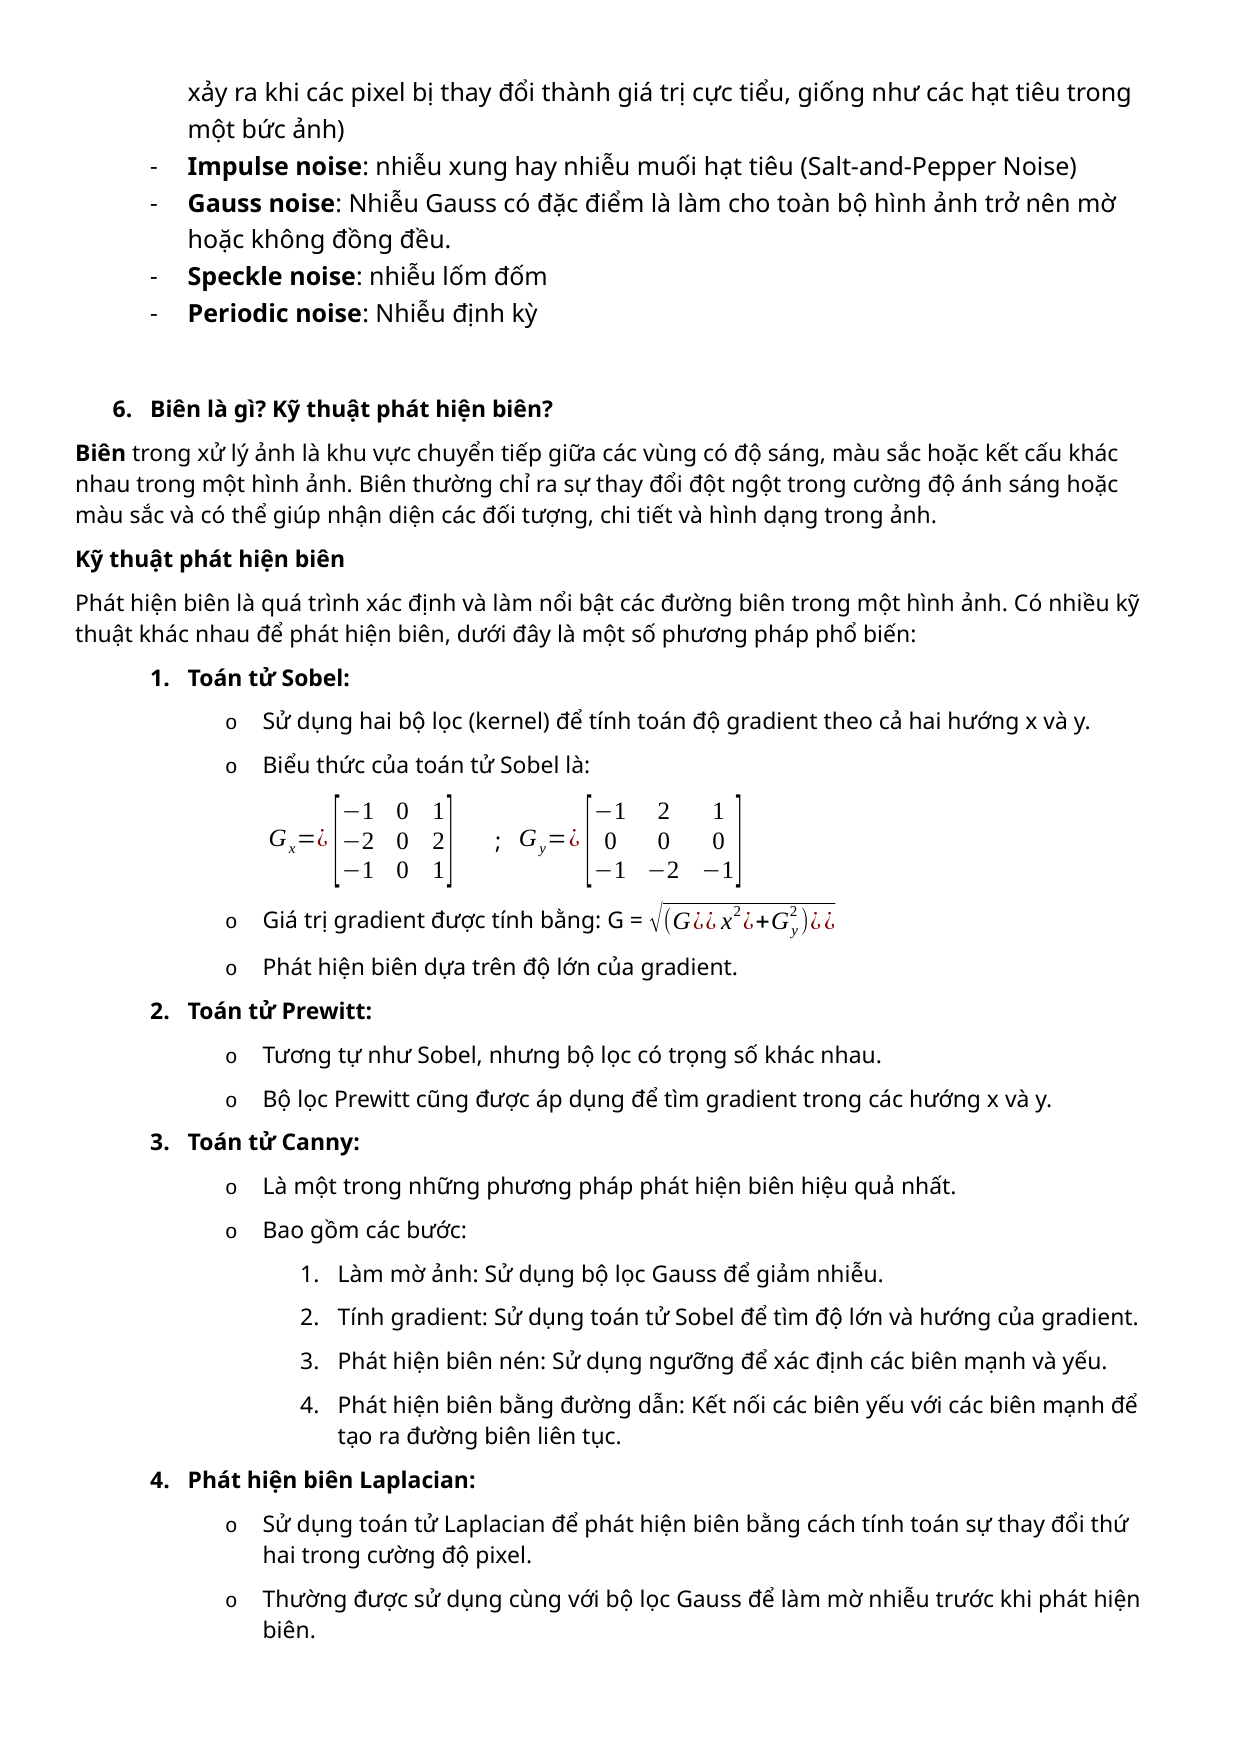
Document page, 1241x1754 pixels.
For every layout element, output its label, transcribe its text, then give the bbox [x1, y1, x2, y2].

list Sử dụng toán tử Laplacian để phát hiện biên bằng cách tính toán sự thay đổi thứ hai trong cường độ pixel. [225, 1507, 1165, 1570]
list Là một trong những phương pháp phát hiện biên hiệu quả nhất. [225, 1170, 1165, 1201]
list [150, 75, 1165, 146]
list Phát hiện biên Laplacian: [150, 1464, 1165, 1495]
list Tương tự như Sobel, nhưng bộ lọc có trọng số khác nhau. [225, 1039, 1165, 1070]
list Bao gồm các bước: [225, 1214, 1165, 1245]
text Biên trong xử lý ảnh là khu vực chuyển tiếp giữa các vùng có độ sáng, màu sắc hoặc kết cấu khác nhau trong một hình ảnh. Biên thường chỉ ra sự thay đổi đột ngột trong cường độ ánh sáng hoặc màu sắc và có thể giúp nhận diện các đối tượng, chi tiết và hình dạng trong ảnh. [75, 437, 1165, 530]
list Sử dụng hai bộ lọc (kernel) để tính toán độ gradient theo cả hai hướng x và y. [225, 705, 1165, 737]
list Phát hiện biên dựa trên độ lớn của gradient. [225, 951, 1165, 982]
list Bộ lọc Prewitt cũng được áp dụng để tìm gradient trong các hướng x và y. [225, 1082, 1165, 1114]
list Impulse noise: nhiễu xung hay nhiễu muối hạt tiêu (Salt-and-Pepper Noise) [150, 148, 1165, 183]
list Giá trị gradient được tính bằng: G = [225, 901, 1165, 939]
list Speckle noise: nhiễu lốm đốm [150, 259, 1165, 293]
list Periodic noise: Nhiễu định kỳ [150, 296, 1165, 330]
list Phát hiện biên nén: Sử dụng ngưỡng để xác định các biên mạnh và yếu. [300, 1345, 1165, 1376]
text Kỹ thuật phát hiện biên [75, 543, 1165, 574]
list Tính gradient: Sử dụng toán tử Sobel để tìm độ lớn và hướng của gradient. [300, 1301, 1165, 1332]
list Thường được sử dụng cùng với bộ lọc Gauss để làm mờ nhiễu trước khi phát hiện biên. [225, 1582, 1165, 1645]
list Toán tử Canny: [150, 1126, 1165, 1157]
list Biểu thức của toán tử Sobel là: [225, 749, 1165, 780]
list Gauss noise: Nhiễu Gauss có đặc điểm là làm cho toàn bộ hình ảnh trở nên mờ hoặc không đồng đều. [150, 185, 1165, 256]
list Biên là gì? Kỹ thuật phát hiện biên? [112, 393, 1165, 424]
list Toán tử Sobel: [150, 662, 1165, 693]
list Phát hiện biên bằng đường dẫn: Kết nối các biên yếu với các biên mạnh để tạo ra đường biên liên tục. [300, 1389, 1165, 1451]
list Làm mờ ảnh: Sử dụng bộ lọc Gauss để giảm nhiễu. [300, 1257, 1165, 1289]
text Phát hiện biên là quá trình xác định và làm nổi bật các đường biên trong một hình ảnh. Có nhiều kỹ thuật khác nhau để phát hiện biên, dưới đây là một số phương pháp phổ biến: [75, 587, 1165, 649]
text ; [262, 793, 1165, 889]
list Toán tử Prewitt: [150, 995, 1165, 1026]
